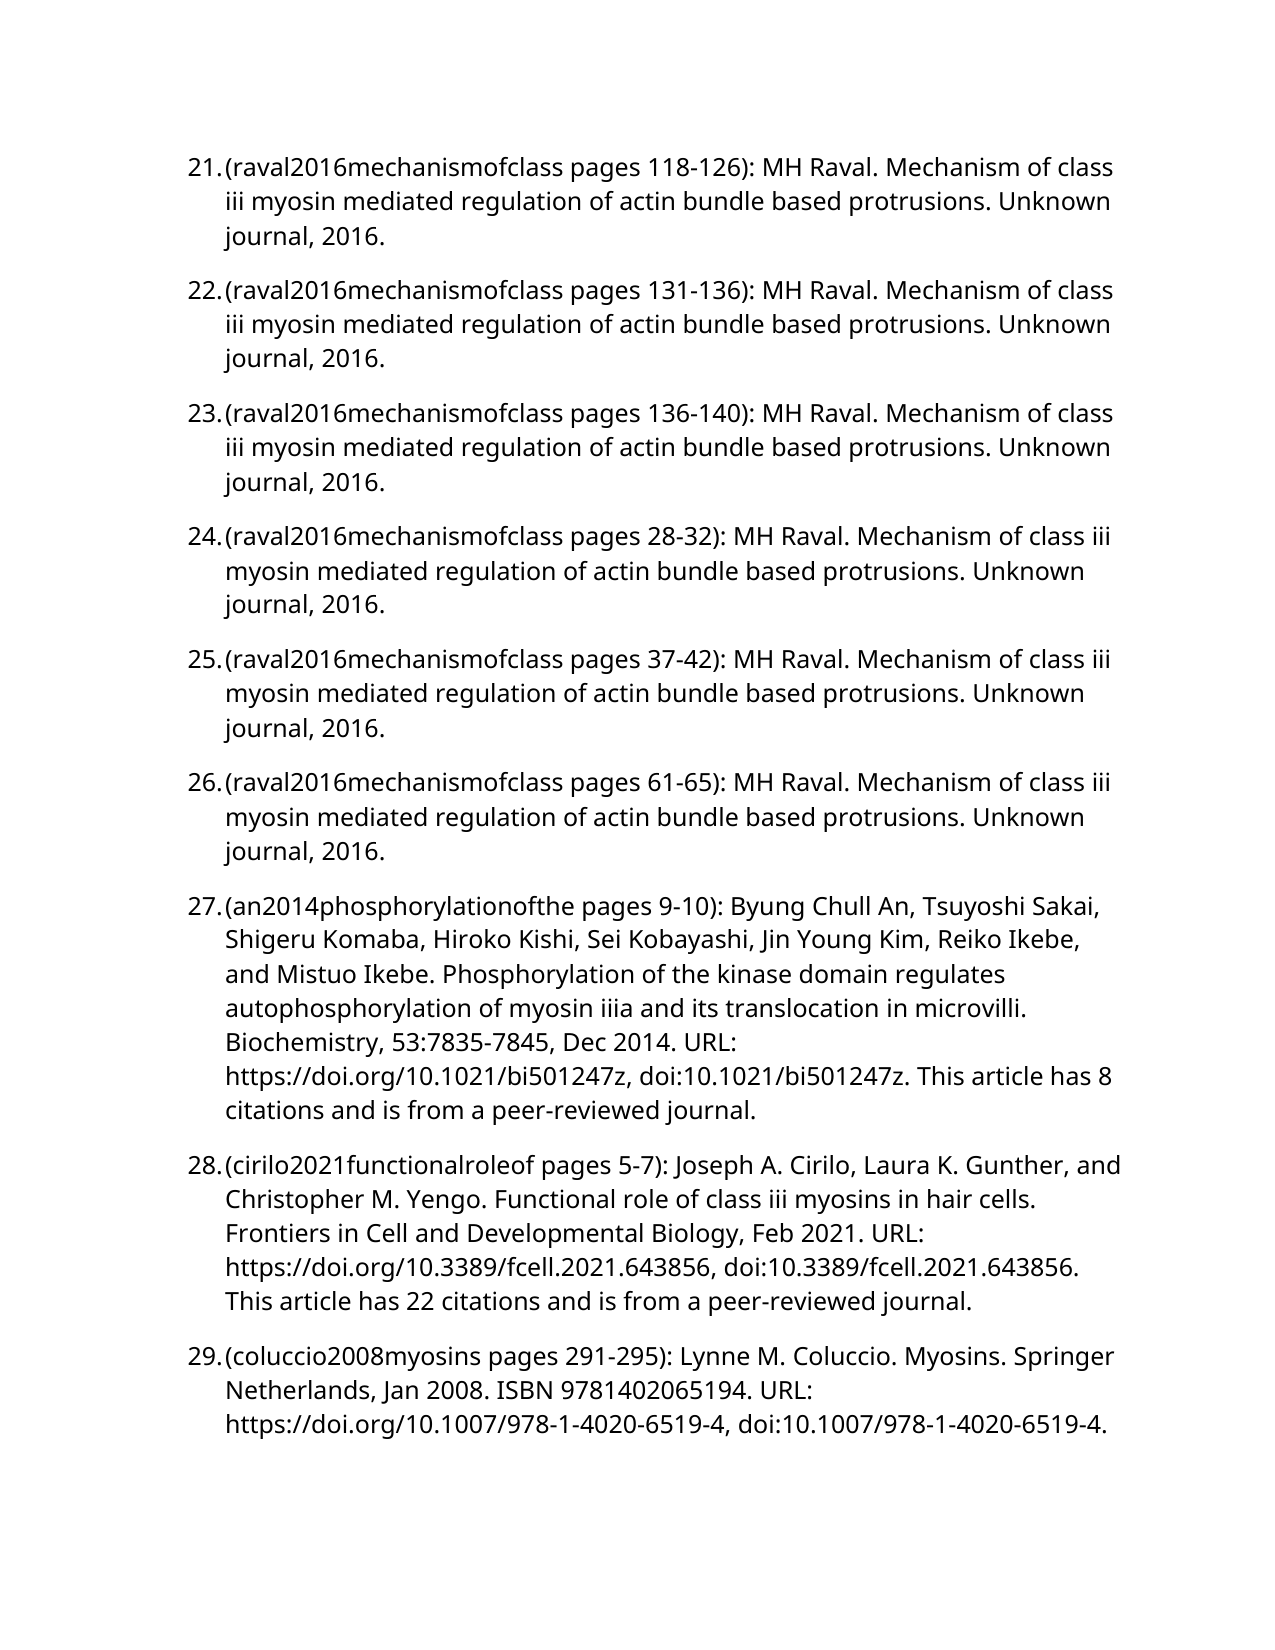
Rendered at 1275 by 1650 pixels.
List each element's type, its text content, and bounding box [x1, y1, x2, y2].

list (raval2016mechanismofclass pages 61-65): MH Raval. Mechanism of class iii myosin mediated regulation of actin bundle based protrusions. Unknown journal, 2016. [187, 765, 1125, 867]
list (raval2016mechanismofclass pages 118-126): MH Raval. Mechanism of class iii myosin mediated regulation of actin bundle based protrusions. Unknown journal, 2016. [187, 150, 1125, 252]
list (raval2016mechanismofclass pages 28-32): MH Raval. Mechanism of class iii myosin mediated regulation of actin bundle based protrusions. Unknown journal, 2016. [187, 519, 1125, 621]
list (coluccio2008myosins pages 291-295): Lynne M. Coluccio. Myosins. Springer Netherlands, Jan 2008. ISBN 9781402065194. URL: https://doi.org/10.1007/978-1-4020-6519-4, doi:10.1007/978-1-4020-6519-4. [187, 1338, 1125, 1441]
list (raval2016mechanismofclass pages 37-42): MH Raval. Mechanism of class iii myosin mediated regulation of actin bundle based protrusions. Unknown journal, 2016. [187, 642, 1125, 744]
list (an2014phosphorylationofthe pages 9-10): Byung Chull An, Tsuyoshi Sakai, Shigeru Komaba, Hiroko Kishi, Sei Kobayashi, Jin Young Kim, Reiko Ikebe, and Mistuo Ikebe. Phosphorylation of the kinase domain regulates autophosphorylation of myosin iiia and its translocation in microvilli. Biochemistry, 53:7835-7845, Dec 2014. URL: https://doi.org/10.1021/bi501247z, doi:10.1021/bi501247z. This article has 8 citations and is from a peer-reviewed journal. [187, 888, 1125, 1127]
list (cirilo2021functionalroleof pages 5-7): Joseph A. Cirilo, Laura K. Gunther, and Christopher M. Yengo. Functional role of class iii myosins in hair cells. Frontiers in Cell and Developmental Biology, Feb 2021. URL: https://doi.org/10.3389/fcell.2021.643856, doi:10.3389/fcell.2021.643856. This article has 22 citations and is from a peer-reviewed journal. [187, 1147, 1125, 1318]
list (raval2016mechanismofclass pages 131-136): MH Raval. Mechanism of class iii myosin mediated regulation of actin bundle based protrusions. Unknown journal, 2016. [187, 273, 1125, 375]
list (raval2016mechanismofclass pages 136-140): MH Raval. Mechanism of class iii myosin mediated regulation of actin bundle based protrusions. Unknown journal, 2016. [187, 396, 1125, 498]
